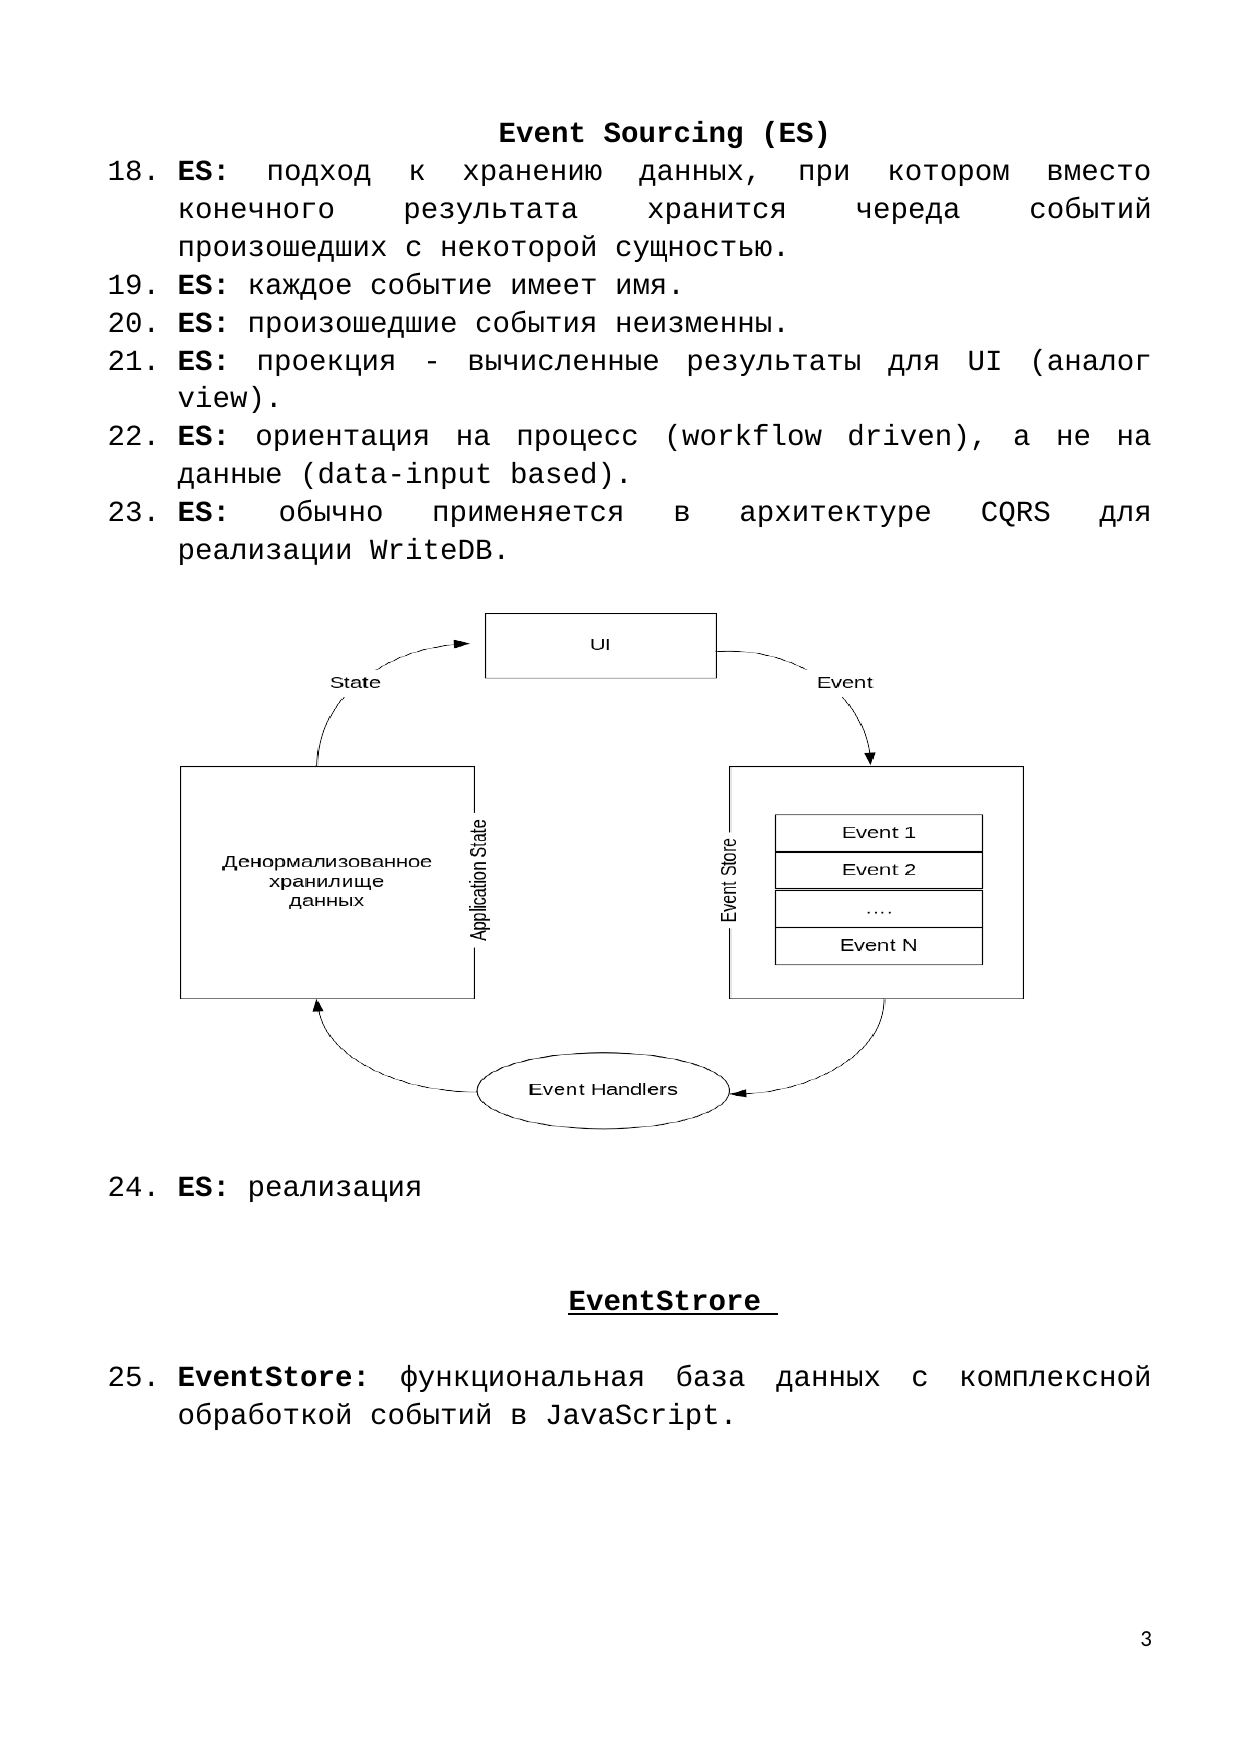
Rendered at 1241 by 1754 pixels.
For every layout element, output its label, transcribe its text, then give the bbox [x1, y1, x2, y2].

text EventStrore [177, 1286, 1152, 1319]
list ES: подход к хранению данных, при котором вместо конечного результата хранится череда событий произошедших с некоторой сущностью. [177, 156, 1152, 265]
list ES: произошедшие события неизменны. [177, 308, 1152, 341]
text Event Sourcing (ES) [177, 118, 1152, 151]
list EventStore: функциональная база данных с комплексной обработкой событий в JavaScript. [177, 1362, 1152, 1433]
list ES: ориентация на процесс (workflow driven), а не на данные (data-input based). [177, 421, 1152, 492]
list ES: обычно применяется в архитектуре CQRS для реализации WriteDB. [177, 497, 1152, 568]
list ES: реализация [177, 1172, 1152, 1205]
list ES: каждое событие имеет имя. [177, 270, 1152, 303]
list ES: проекция - вычисленные результаты для UI (аналог view). [177, 346, 1152, 417]
